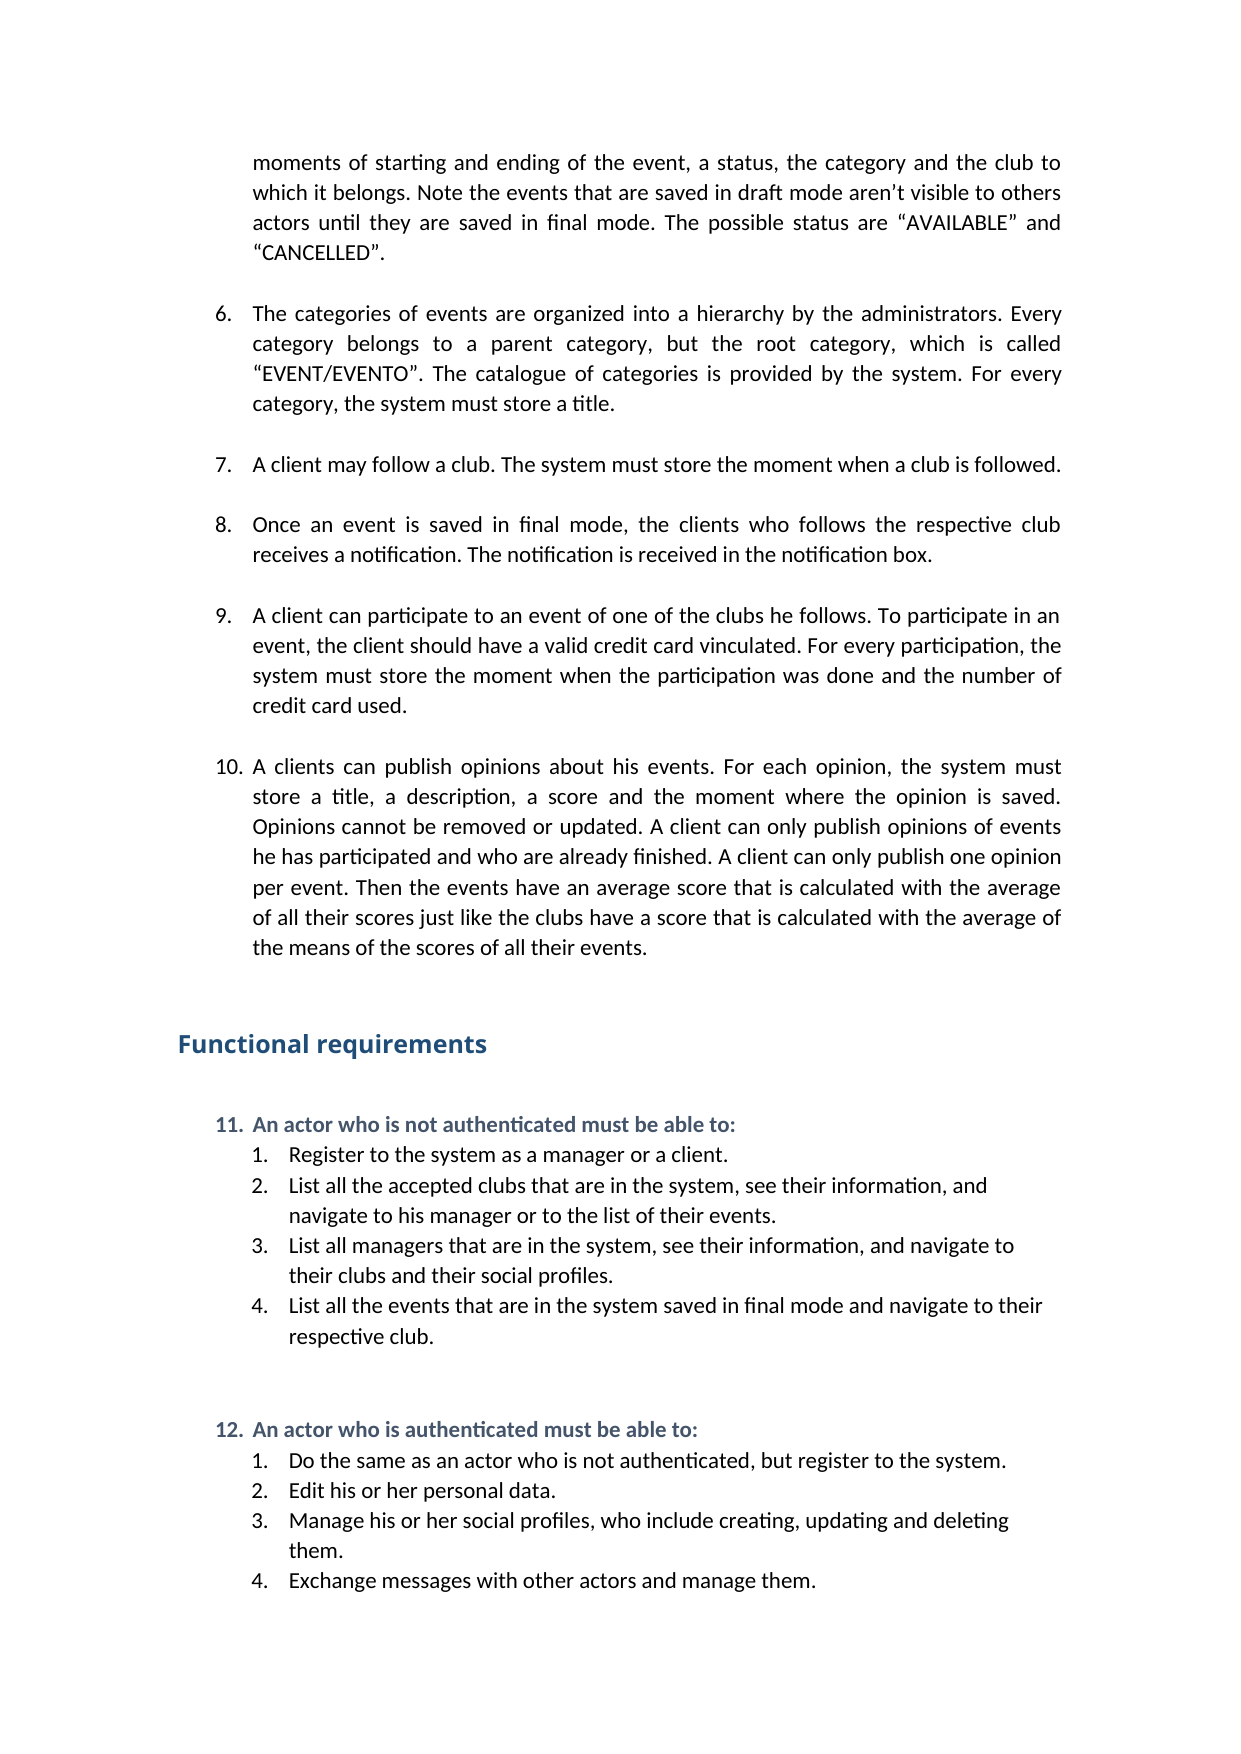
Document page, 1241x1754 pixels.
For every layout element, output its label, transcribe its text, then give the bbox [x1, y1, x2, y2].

list List all the accepted clubs that are in the system, see their information, and navigate to his manager or to the list of their events. [251, 1171, 1063, 1229]
list An actor who is not authenticated must be able to: [215, 1110, 1063, 1138]
list Exchange messages with other actors and manage them. [251, 1567, 1063, 1595]
list List all managers that are in the system, see their information, and navigate to their clubs and their social profiles. [251, 1231, 1063, 1289]
list Do the same as an actor who is not authenticated, but register to the system. [251, 1446, 1063, 1474]
list List all the events that are in the system saved in final mode and navigate to their respective club. [251, 1292, 1063, 1350]
list Register to the system as a manager or a client. [251, 1141, 1063, 1169]
list Manage his or her social profiles, who include creating, updating and deleting them. [251, 1506, 1063, 1564]
list A clients can publish opinions about his events. For each opinion, the system must store a title, a description, a score and the moment where the opinion is saved. Opinions cannot be removed or updated. A client can only publish opinions of events he has participated and who are already finished. A client can only publish one opinion per event. Then the events have an average score that is calculated with the average of all their scores just like the clubs have a score that is calculated with the average of the means of the scores of all their events. [215, 752, 1063, 961]
list Once an event is saved in final mode, the clients who follows the respective club receives a notification. The notification is received in the notification box. [215, 510, 1063, 568]
list The categories of events are organized into a hierarchy by the administrators. Every category belongs to a parent category, but the root category, which is called “EVENT/EVENTO”. The catalogue of categories is provided by the system. For every category, the system must store a title. [215, 299, 1063, 417]
list A client may follow a club. The system must store the moment when a club is followed. [215, 450, 1063, 478]
list A client can participate to an event of one of the clubs he follows. To participate in an event, the client should have a valid credit card vinculated. For every participation, the system must store the moment when the participation was done and the number of credit card used. [215, 601, 1063, 719]
list Edit his or her personal data. [251, 1476, 1063, 1504]
list An actor who is authenticated must be able to: [215, 1416, 1063, 1444]
subtitle Functional requirements [177, 1027, 1063, 1061]
